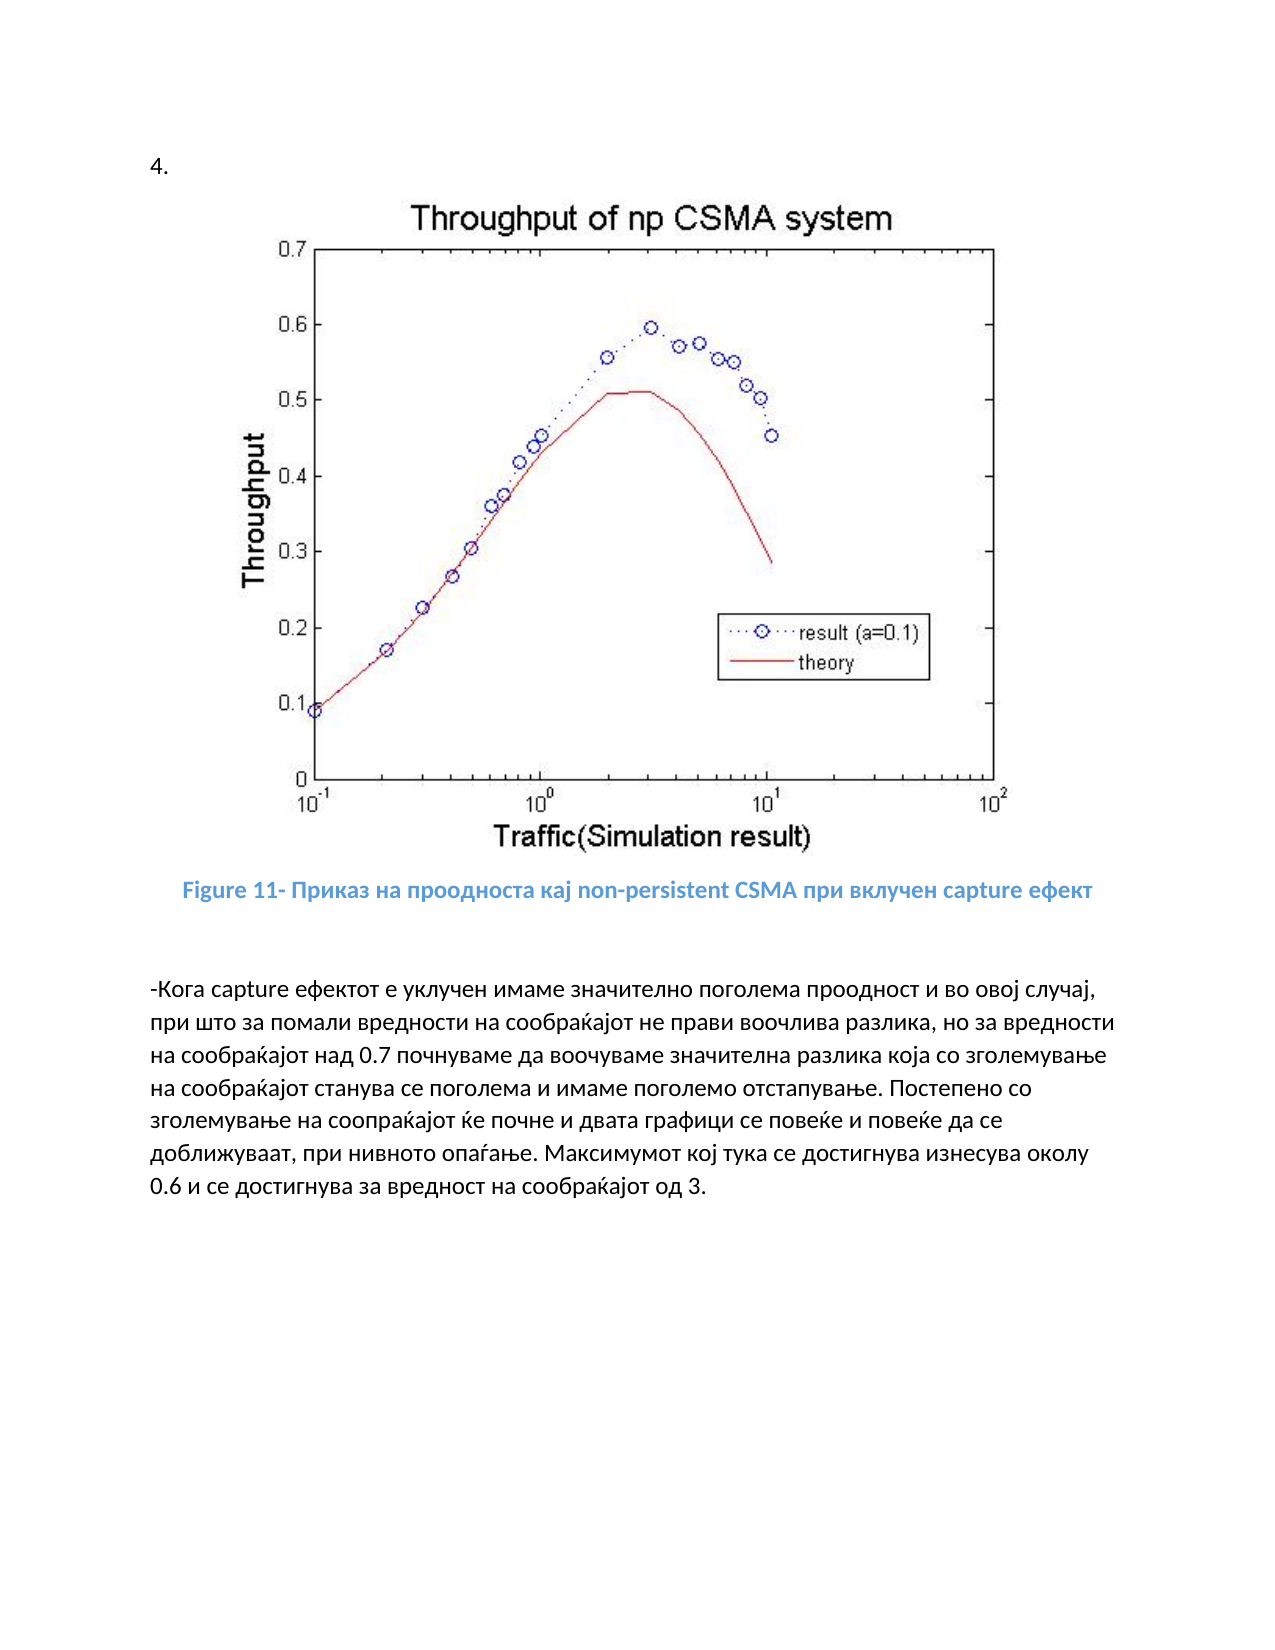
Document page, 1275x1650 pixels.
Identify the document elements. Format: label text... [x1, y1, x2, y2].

picture [200, 199, 1075, 856]
text -Кога capture ефектот е уклучен имаме значително поголема проодност и во овој случај, при што за помали вредности на сообраќајот не прави воочлива разлика, но за вредности на сообраќајот над 0.7 почнуваме да воочуваме значителна разлика која со зголемување на сообраќајот станува се поголема и имаме поголемо отстапување. Постепено со зголемување на соопраќајот ќе почне и двата графици се повеќе и повеќе да се доближуваат, при нивното опаѓање. Максимумот кој тука се достигнува изнесува околу 0.6 и се достигнува за вредност на сообраќајот од 3. [150, 973, 1125, 1201]
text Figure 11- Приказ на проодноста кај non-persistent CSMA при вклучен capture ефект [150, 875, 1125, 905]
text 4. [150, 150, 1125, 181]
